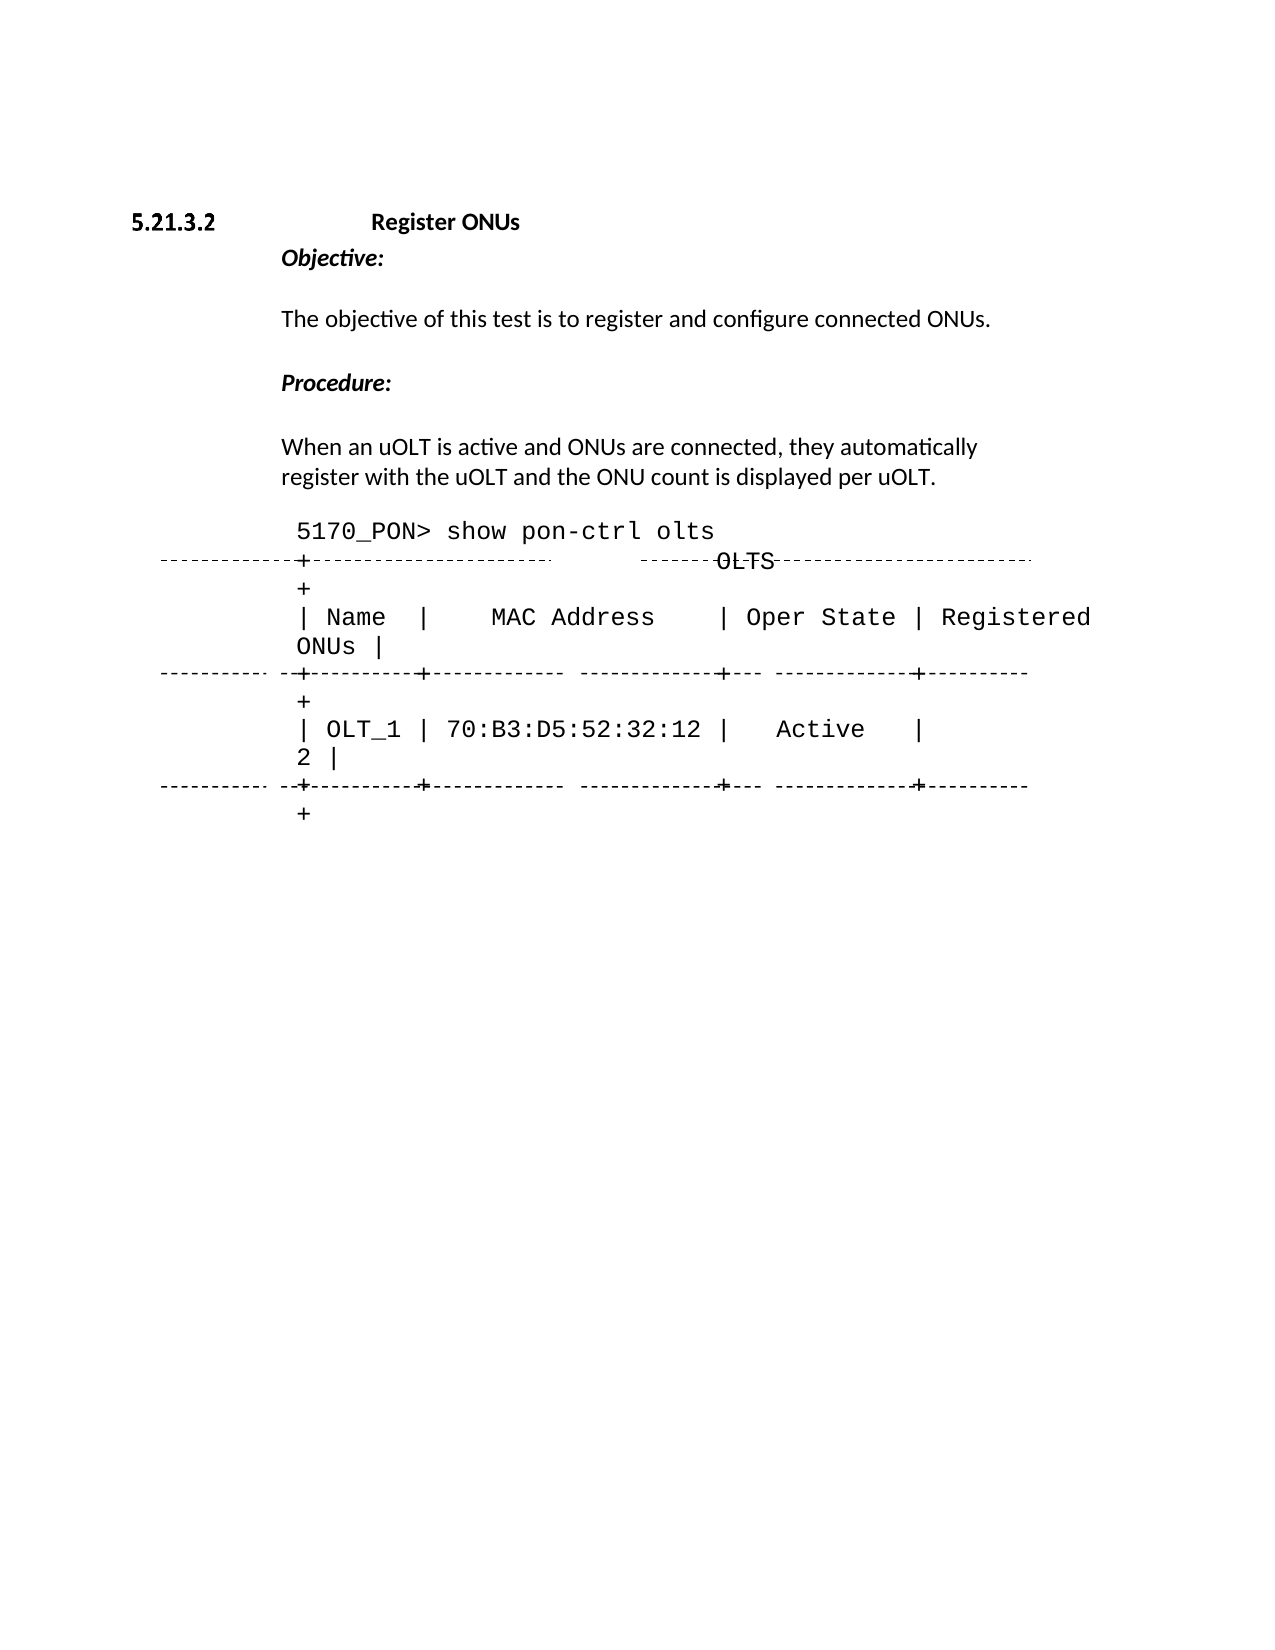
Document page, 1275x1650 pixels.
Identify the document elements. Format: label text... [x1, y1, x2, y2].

text Procedure: [281, 367, 1125, 398]
text 5170_PON> show pon-ctrl olts [296, 518, 1125, 547]
subtitle Register ONUs [371, 206, 1125, 236]
picture [132, 213, 215, 231]
text When an uOLT is active and ONUs are connected, they automatically register with the uOLT and the ONU count is displayed per uOLT. [281, 431, 1004, 492]
text + OLTS + [296, 547, 1125, 603]
text | OLT_1 | 70:B3:D5:52:32:12 | Active | 2 | [296, 716, 1125, 773]
text + + + + + [296, 773, 1125, 830]
text The objective of this test is to register and configure connected ONUs. [281, 303, 1125, 334]
text + + + + + [296, 660, 1125, 716]
text | Name | MAC Address | Oper State | Registered ONUs | [296, 603, 1125, 660]
text Objective: [281, 242, 1125, 273]
